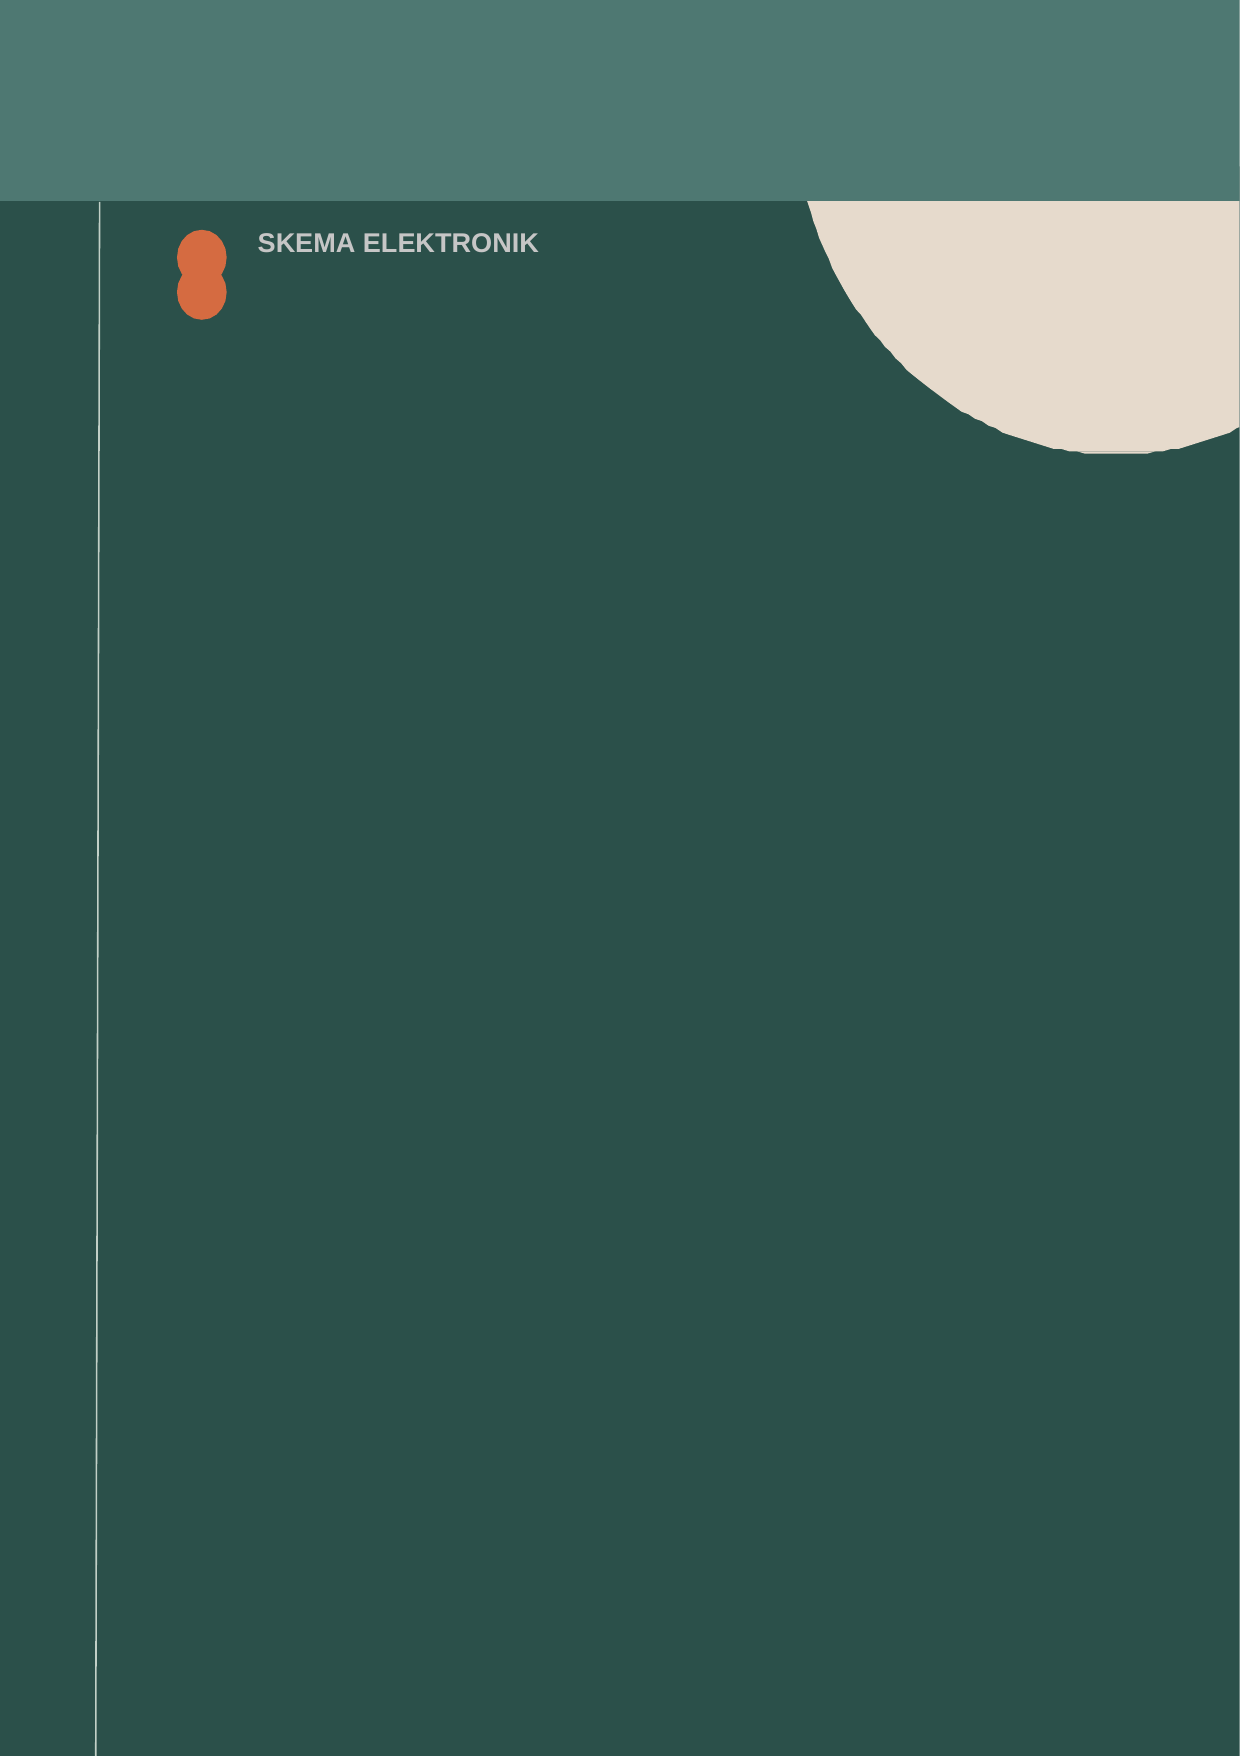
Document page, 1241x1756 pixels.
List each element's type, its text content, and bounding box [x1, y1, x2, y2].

subtitle SKEMA ELEKTRONIK [242, 227, 1240, 258]
